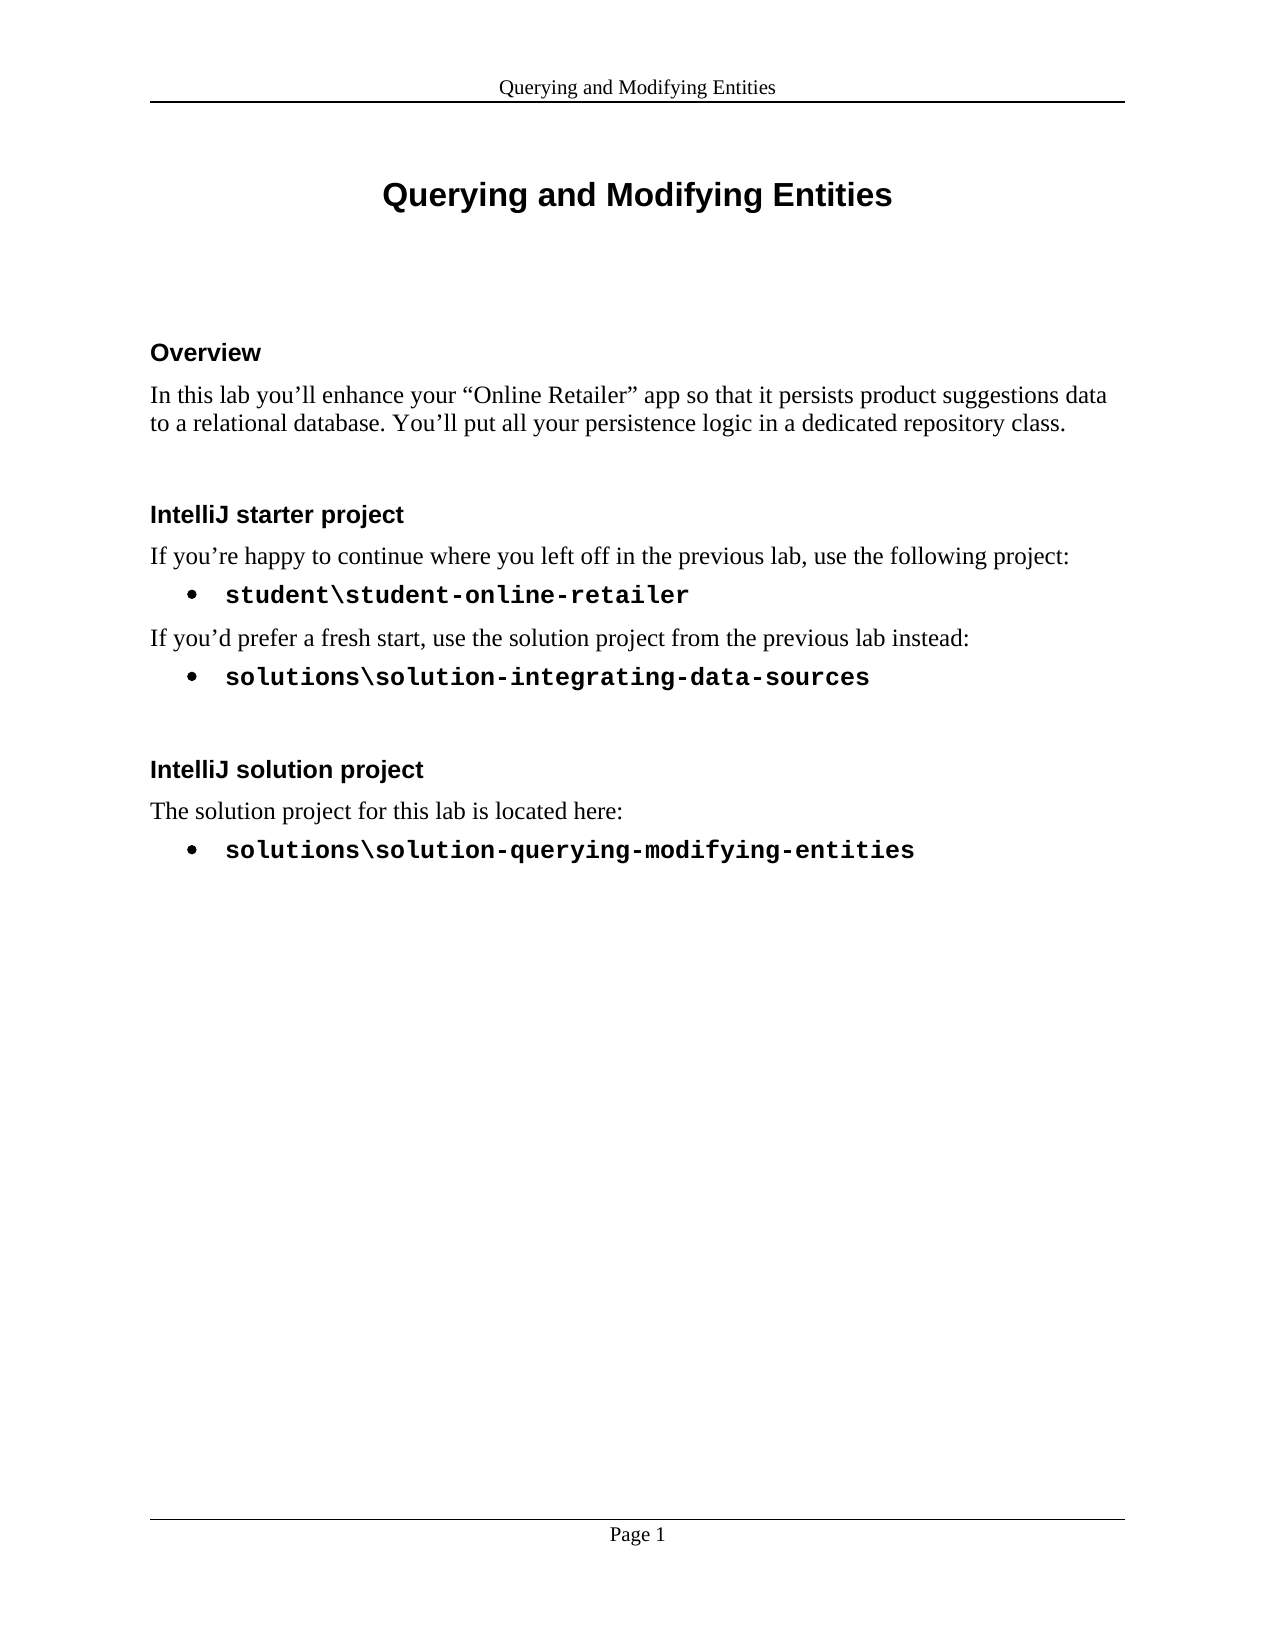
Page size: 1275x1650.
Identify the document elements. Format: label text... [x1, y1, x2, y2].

text The solution project for this lab is located here: [150, 796, 1125, 825]
subtitle IntelliJ solution project [150, 755, 1125, 784]
text In this lab you’ll enhance your “Online Retailer” app so that it persists product suggestions data to a relational database. You’ll put all your persistence logic in a dedicated repository class. [150, 380, 1125, 437]
subtitle Querying and Modifying Entities [150, 175, 1125, 213]
subtitle IntelliJ starter project [150, 500, 1125, 528]
list solutions\solution-integrating-data-sources [187, 664, 1125, 693]
text If you’re happy to continue where you left off in the previous lab, use the following project: [150, 541, 1125, 570]
text If you’d prefer a fresh start, use the solution project from the previous lab instead: [150, 623, 1125, 652]
subtitle Overview [150, 338, 1125, 367]
list solutions\solution-querying-modifying-entities [187, 838, 1125, 866]
list student\student-online-retailer [187, 582, 1125, 611]
